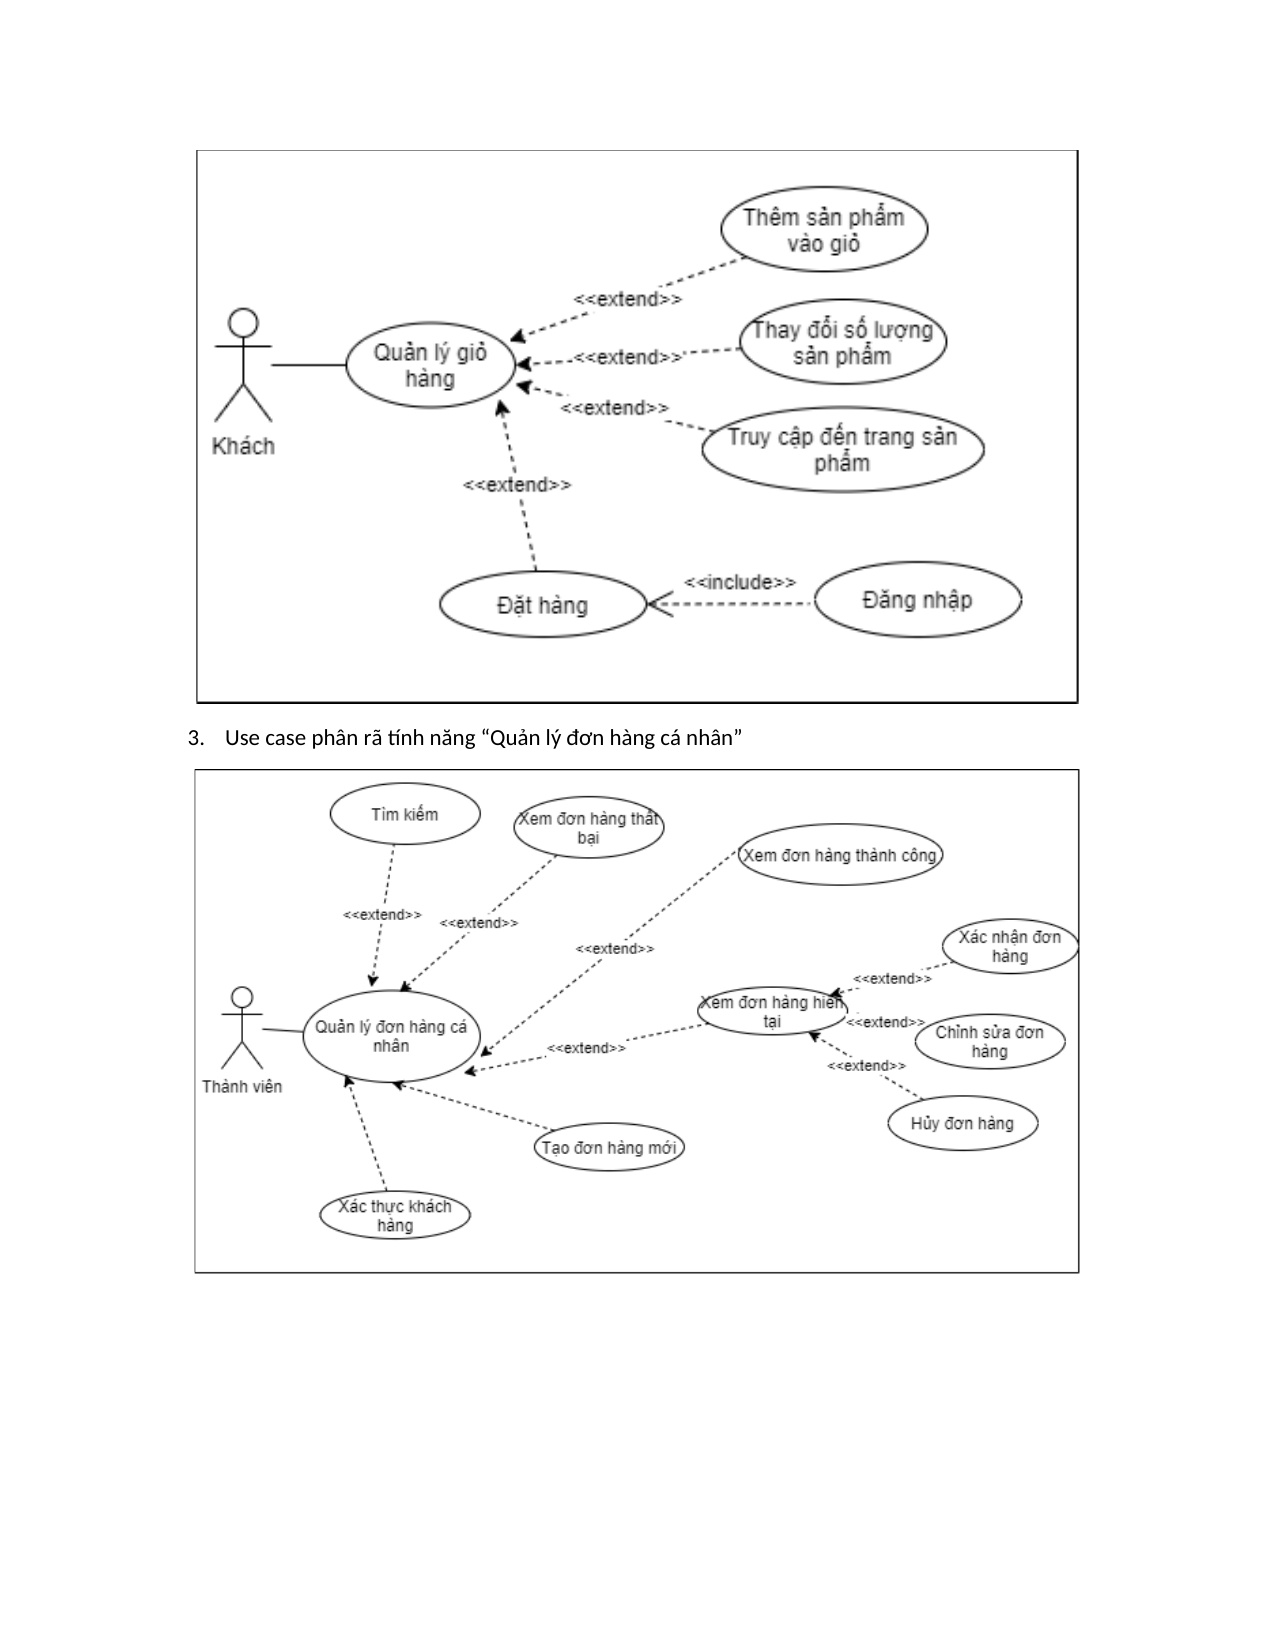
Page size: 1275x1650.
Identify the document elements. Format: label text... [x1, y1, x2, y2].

list Use case phân rã tính năng “Quản lý đơn hàng cá nhân” [187, 723, 1125, 751]
picture [194, 769, 1081, 1275]
picture [196, 150, 1079, 704]
